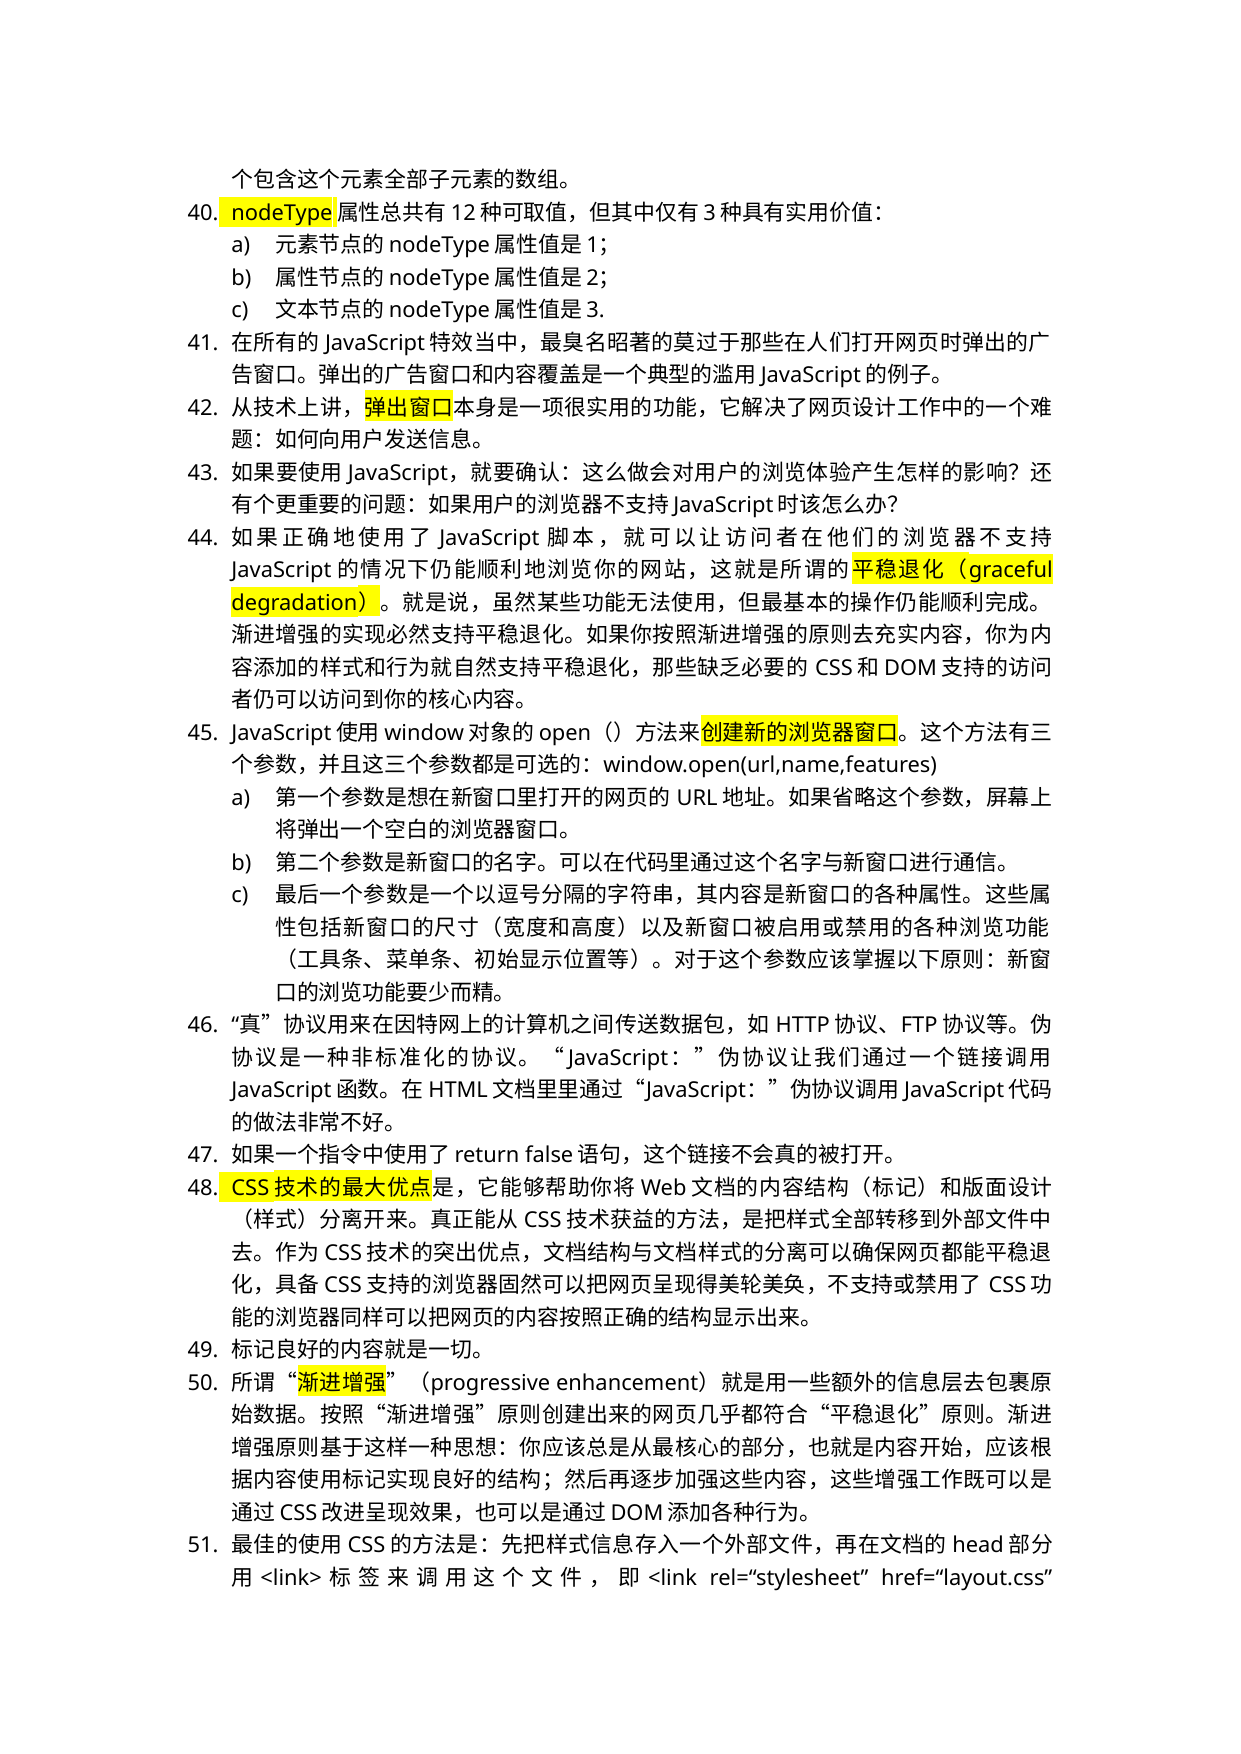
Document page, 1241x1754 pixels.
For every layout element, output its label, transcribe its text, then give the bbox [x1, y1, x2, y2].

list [187, 1527, 1053, 1592]
list 在所有的JavaScript特效当中，最臭名昭著的莫过于那些在人们打开网页时弹出的广告窗口。弹出的广告窗口和内容覆盖是一个典型的滥用JavaScript的例子。 [187, 324, 1053, 389]
list 文本节点的nodeType属性值是3. [231, 292, 1053, 324]
list 第一个参数是想在新窗口里打开的网页的URL地址。如果省略这个参数，屏幕上将弹出一个空白的浏览器窗口。 [231, 779, 1053, 844]
list 所谓“渐进增强”（progressive enhancement）就是用一些额外的信息层去包裹原始数据。按照“渐进增强”原则创建出来的网页几乎都符合“平稳退化”原则。渐进增强原则基于这样一种思想：你应该总是从最核心的部分，也就是内容开始，应该根据内容使用标记实现良好的结构；然后再逐步加强这些内容，这些增强工作既可以是通过CSS改进呈现效果，也可以是通过DOM添加各种行为。 [187, 1364, 1053, 1527]
list 标记良好的内容就是一切。 [187, 1332, 1053, 1364]
list “真”协议用来在因特网上的计算机之间传送数据包，如HTTP协议、FTP协议等。伪协议是一种非标准化的协议。“JavaScript：”伪协议让我们通过一个链接调用JavaScript函数。在HTML文档里里通过“JavaScript：”伪协议调用JavaScript代码的做法非常不好。 [187, 1007, 1053, 1137]
list 最后一个参数是一个以逗号分隔的字符串，其内容是新窗口的各种属性。这些属性包括新窗口的尺寸（宽度和高度）以及新窗口被启用或禁用的各种浏览功能（工具条、菜单条、初始显示位置等）。对于这个参数应该掌握以下原则：新窗口的浏览功能要少而精。 [231, 877, 1053, 1007]
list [187, 162, 1053, 194]
list 第二个参数是新窗口的名字。可以在代码里通过这个名字与新窗口进行通信。 [231, 844, 1053, 877]
list JavaScript使用window对象的open（）方法来创建新的浏览器窗口。这个方法有三个参数，并且这三个参数都是可选的：window.open(url,name,features) [187, 714, 1053, 779]
list 元素节点的nodeType属性值是1； [231, 227, 1053, 259]
list CSS技术的最大优点是，它能够帮助你将Web文档的内容结构（标记）和版面设计（样式）分离开来。真正能从CSS技术获益的方法，是把样式全部转移到外部文件中去。作为CSS技术的突出优点，文档结构与文档样式的分离可以确保网页都能平稳退化，具备CSS支持的浏览器固然可以把网页呈现得美轮美奂，不支持或禁用了CSS功能的浏览器同样可以把网页的内容按照正确的结构显示出来。 [187, 1169, 1053, 1332]
list 如果要使用JavaScript，就要确认：这么做会对用户的浏览体验产生怎样的影响？还有个更重要的问题：如果用户的浏览器不支持JavaScript时该怎么办？ [187, 454, 1053, 519]
list 属性节点的nodeType属性值是2； [231, 259, 1053, 292]
list nodeType属性总共有12种可取值，但其中仅有3种具有实用价值： [187, 194, 1053, 227]
list 从技术上讲，弹出窗口本身是一项很实用的功能，它解决了网页设计工作中的一个难题：如何向用户发送信息。 [187, 389, 1053, 454]
list 如果正确地使用了JavaScript脚本，就可以让访问者在他们的浏览器不支持JavaScript的情况下仍能顺利地浏览你的网站，这就是所谓的平稳退化（graceful degradation）。就是说，虽然某些功能无法使用，但最基本的操作仍能顺利完成。渐进增强的实现必然支持平稳退化。如果你按照渐进增强的原则去充实内容，你为内容添加的样式和行为就自然支持平稳退化，那些缺乏必要的CSS和DOM支持的访问者仍可以访问到你的核心内容。 [187, 519, 1053, 714]
list 如果一个指令中使用了return false语句，这个链接不会真的被打开。 [187, 1137, 1053, 1169]
